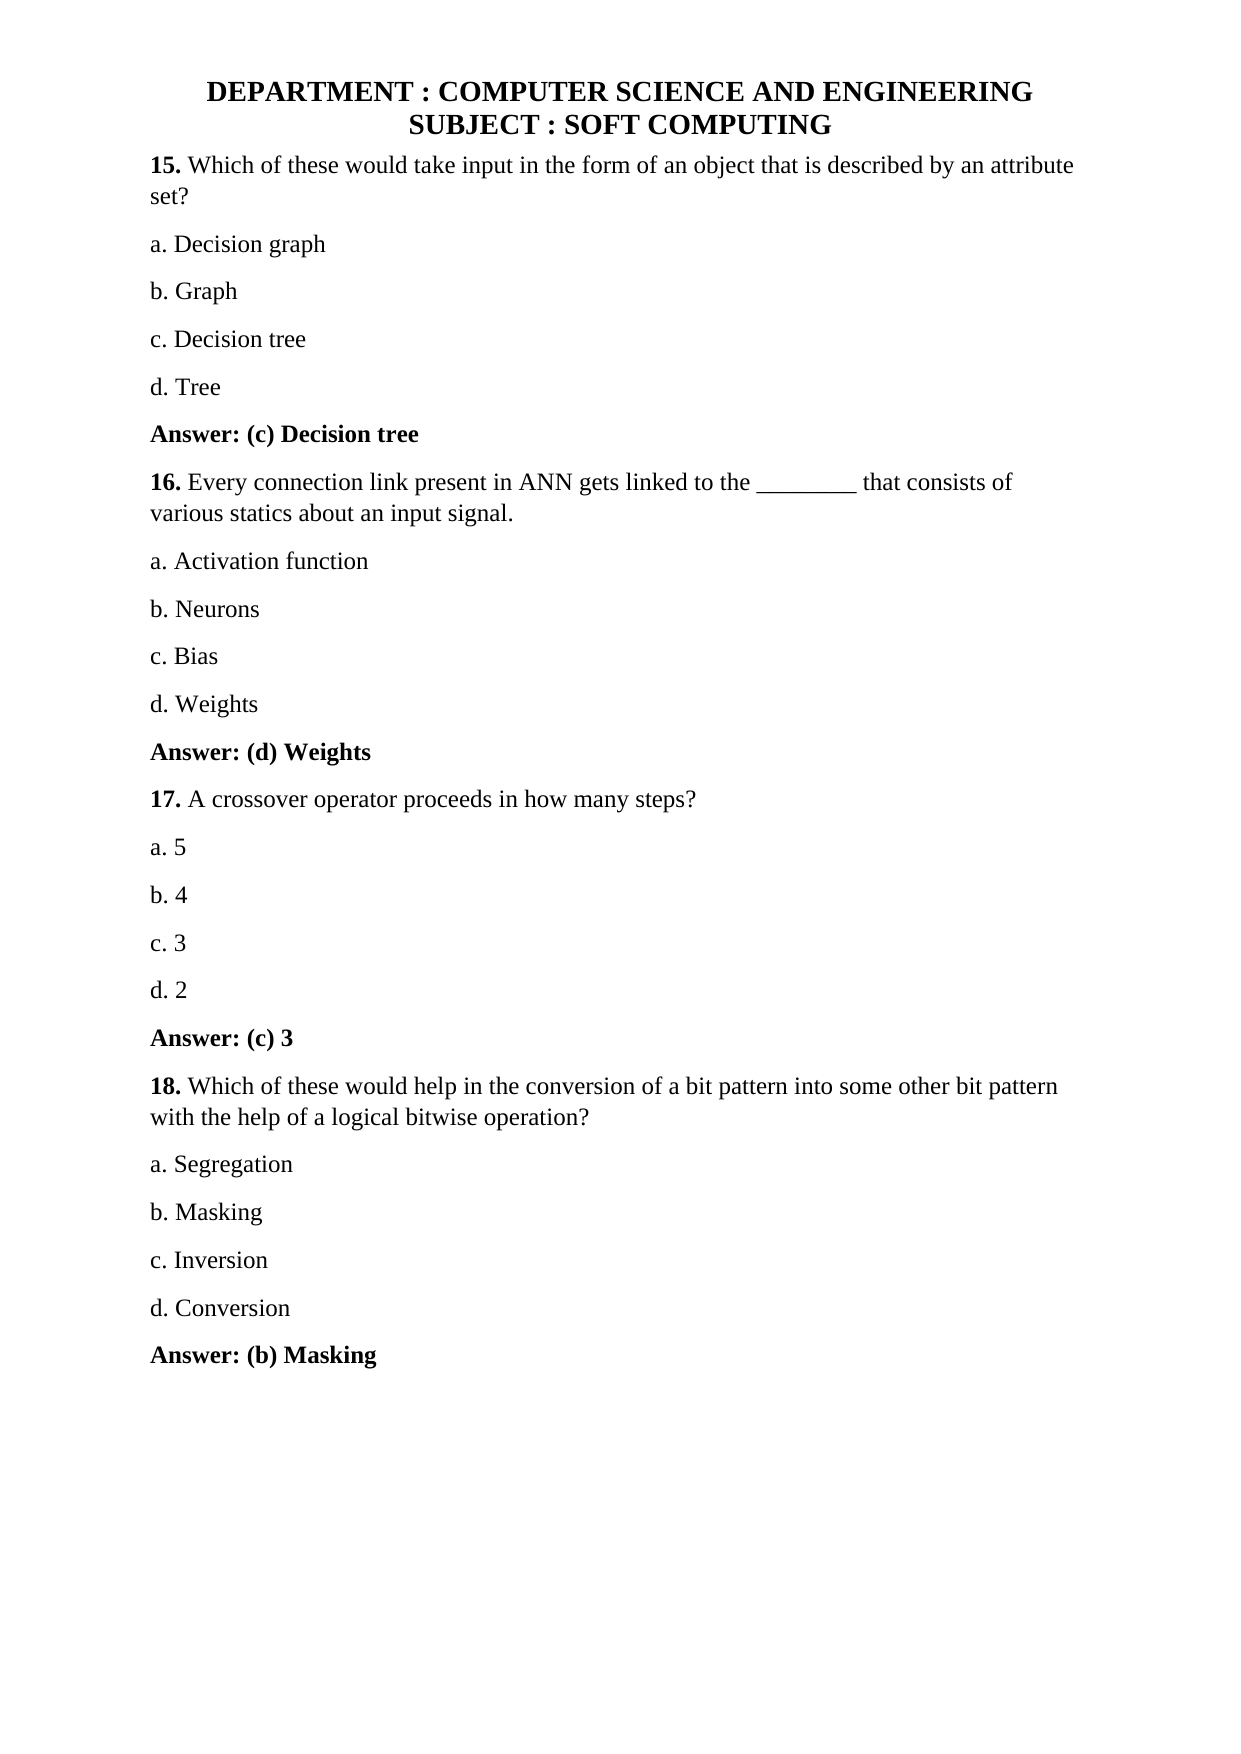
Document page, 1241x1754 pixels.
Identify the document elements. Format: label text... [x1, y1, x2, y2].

text d. Tree [150, 372, 1090, 401]
text 16. Every connection link present in ANN gets linked to the ________ that consists of various statics about an input signal. [150, 467, 1090, 527]
text b. Graph [150, 276, 1090, 305]
text b. Masking [150, 1197, 1090, 1226]
text a. Decision graph [150, 229, 1090, 257]
text c. Inversion [150, 1245, 1090, 1274]
text c. 3 [150, 928, 1090, 956]
text c. Bias [150, 641, 1090, 670]
text a. 5 [150, 832, 1090, 861]
text 17. A crossover operator proceeds in how many steps? [150, 784, 1090, 813]
text Answer: (c) 3 [150, 1023, 1090, 1052]
text Answer: (c) Decision tree [150, 419, 1090, 448]
text b. 4 [150, 880, 1090, 909]
text b. Neurons [150, 594, 1090, 622]
text c. Decision tree [150, 324, 1090, 353]
text d. Weights [150, 689, 1090, 718]
text d. Conversion [150, 1293, 1090, 1321]
text a. Activation function [150, 546, 1090, 575]
text 15. Which of these would take input in the form of an object that is described by an attribute set? [150, 150, 1090, 210]
text Answer: (b) Masking [150, 1340, 1090, 1369]
text Answer: (d) Weights [150, 737, 1090, 766]
text a. Segregation [150, 1149, 1090, 1178]
text d. 2 [150, 975, 1090, 1004]
text 18. Which of these would help in the conversion of a bit pattern into some other bit pattern with the help of a logical bitwise operation? [150, 1071, 1090, 1131]
